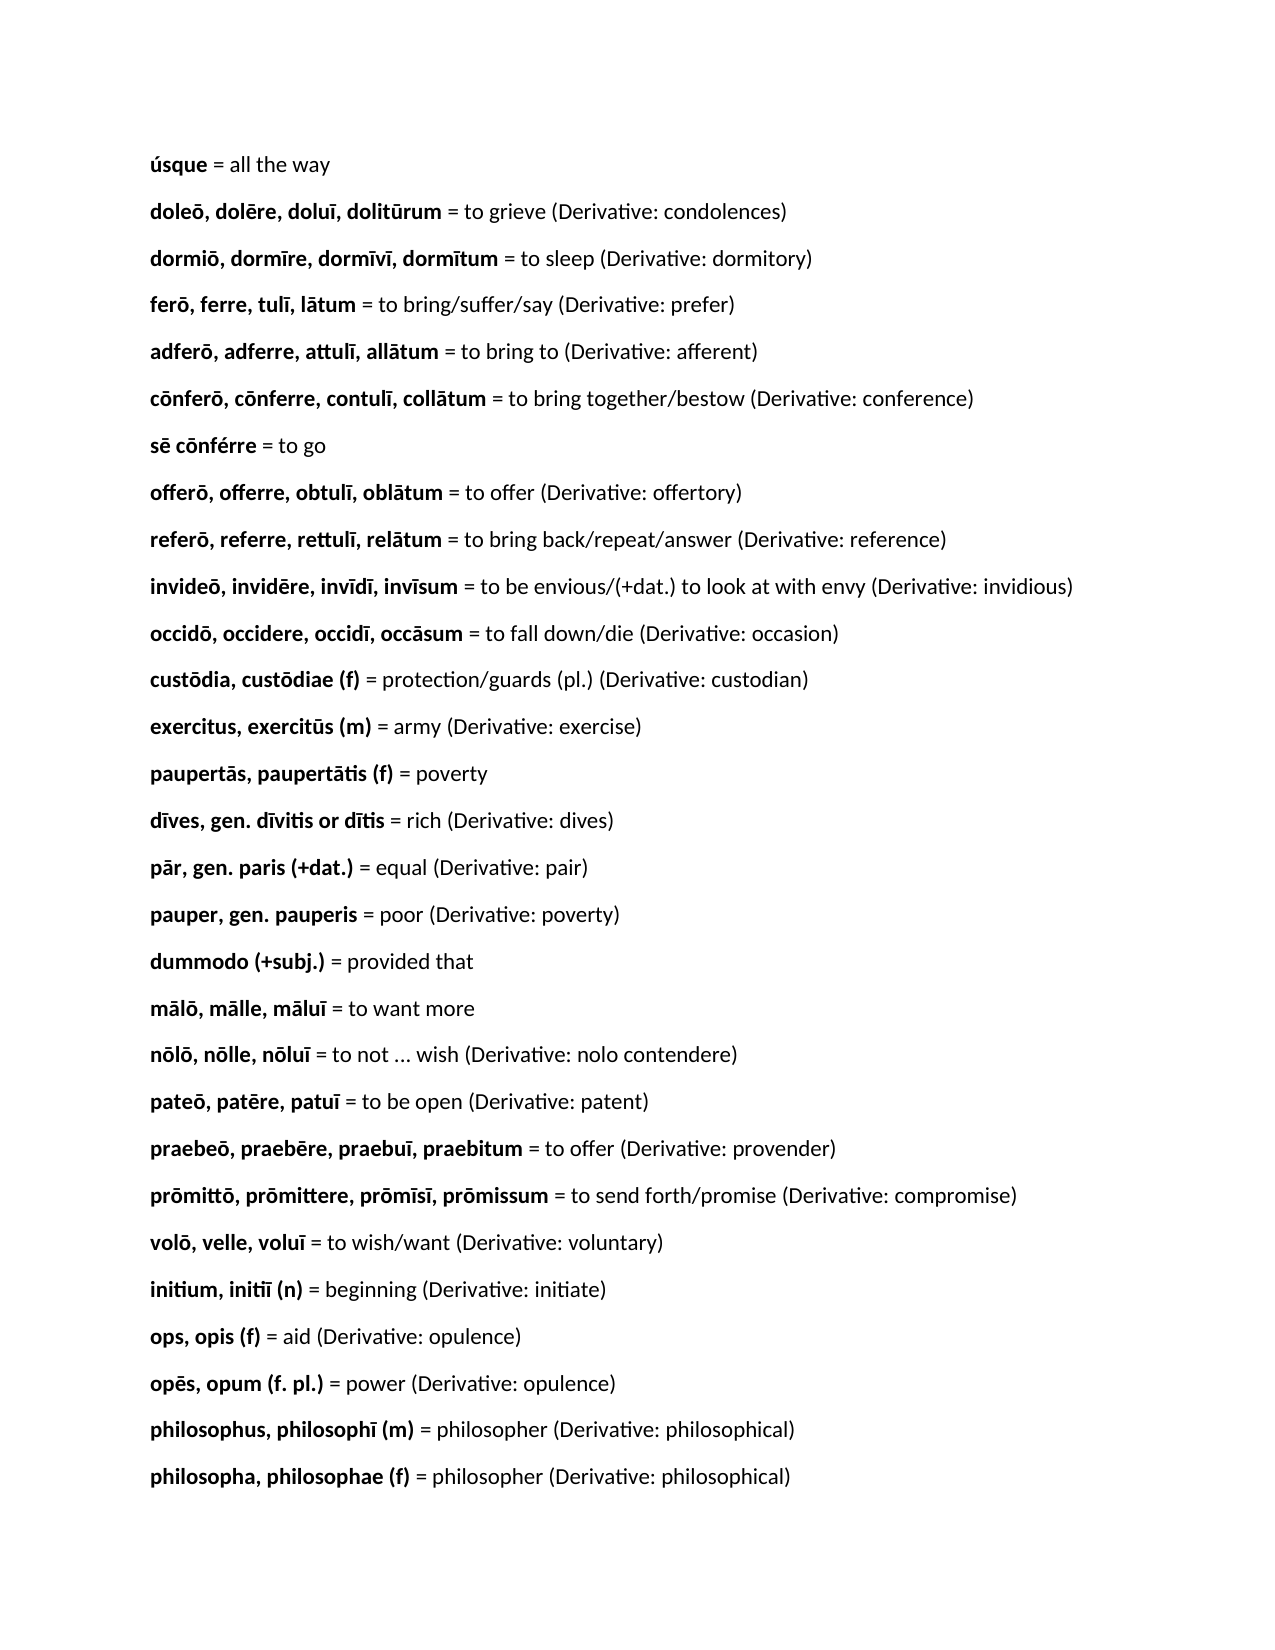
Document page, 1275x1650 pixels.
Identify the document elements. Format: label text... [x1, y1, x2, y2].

text exercitus, exercitūs (m) = army (Derivative: exercise) [150, 712, 1125, 741]
text offerō, offerre, obtulī, oblātum = to offer (Derivative: offertory) [150, 478, 1125, 506]
text occidō, occidere, occidī, occāsum = to fall down/die (Derivative: occasion) [150, 619, 1125, 647]
text dīves, gen. dīvitis or dītis = rich (Derivative: dives) [150, 806, 1125, 834]
text sē cōnférre = to go [150, 431, 1125, 459]
text volō, velle, voluī = to wish/want (Derivative: voluntary) [150, 1228, 1125, 1256]
text ferō, ferre, tulī, lātum = to bring/suffer/say (Derivative: prefer) [150, 291, 1125, 319]
text nōlō, nōlle, nōluī = to not ... wish (Derivative: nolo contendere) [150, 1041, 1125, 1069]
text custōdia, custōdiae (f) = protection/guards (pl.) (Derivative: custodian) [150, 666, 1125, 694]
text pauper, gen. pauperis = poor (Derivative: poverty) [150, 900, 1125, 928]
text philosopha, philosophae (f) = philosopher (Derivative: philosophical) [150, 1462, 1125, 1491]
text dummodo (+subj.) = provided that [150, 947, 1125, 975]
text philosophus, philosophī (m) = philosopher (Derivative: philosophical) [150, 1416, 1125, 1444]
text invideō, invidēre, invīdī, invīsum = to be envious/(+dat.) to look at with envy (Derivative: invidious) [150, 572, 1125, 600]
text paupertās, paupertātis (f) = poverty [150, 759, 1125, 787]
text adferō, adferre, attulī, allātum = to bring to (Derivative: afferent) [150, 337, 1125, 366]
text doleō, dolēre, doluī, dolitūrum = to grieve (Derivative: condolences) [150, 197, 1125, 225]
text referō, referre, rettulī, relātum = to bring back/repeat/answer (Derivative: reference) [150, 525, 1125, 553]
text cōnferō, cōnferre, contulī, collātum = to bring together/bestow (Derivative: conference) [150, 384, 1125, 412]
text úsque = all the way [150, 150, 1125, 178]
text prōmittō, prōmittere, prōmīsī, prōmissum = to send forth/promise (Derivative: compromise) [150, 1181, 1125, 1209]
text opēs, opum (f. pl.) = power (Derivative: opulence) [150, 1369, 1125, 1397]
text pateō, patēre, patuī = to be open (Derivative: patent) [150, 1087, 1125, 1116]
text initium, initiī (n) = beginning (Derivative: initiate) [150, 1275, 1125, 1303]
text praebeō, praebēre, praebuī, praebitum = to offer (Derivative: provender) [150, 1134, 1125, 1162]
text dormiō, dormīre, dormīvī, dormītum = to sleep (Derivative: dormitory) [150, 244, 1125, 272]
text ops, opis (f) = aid (Derivative: opulence) [150, 1322, 1125, 1350]
text pār, gen. paris (+dat.) = equal (Derivative: pair) [150, 853, 1125, 881]
text mālō, mālle, māluī = to want more [150, 994, 1125, 1022]
